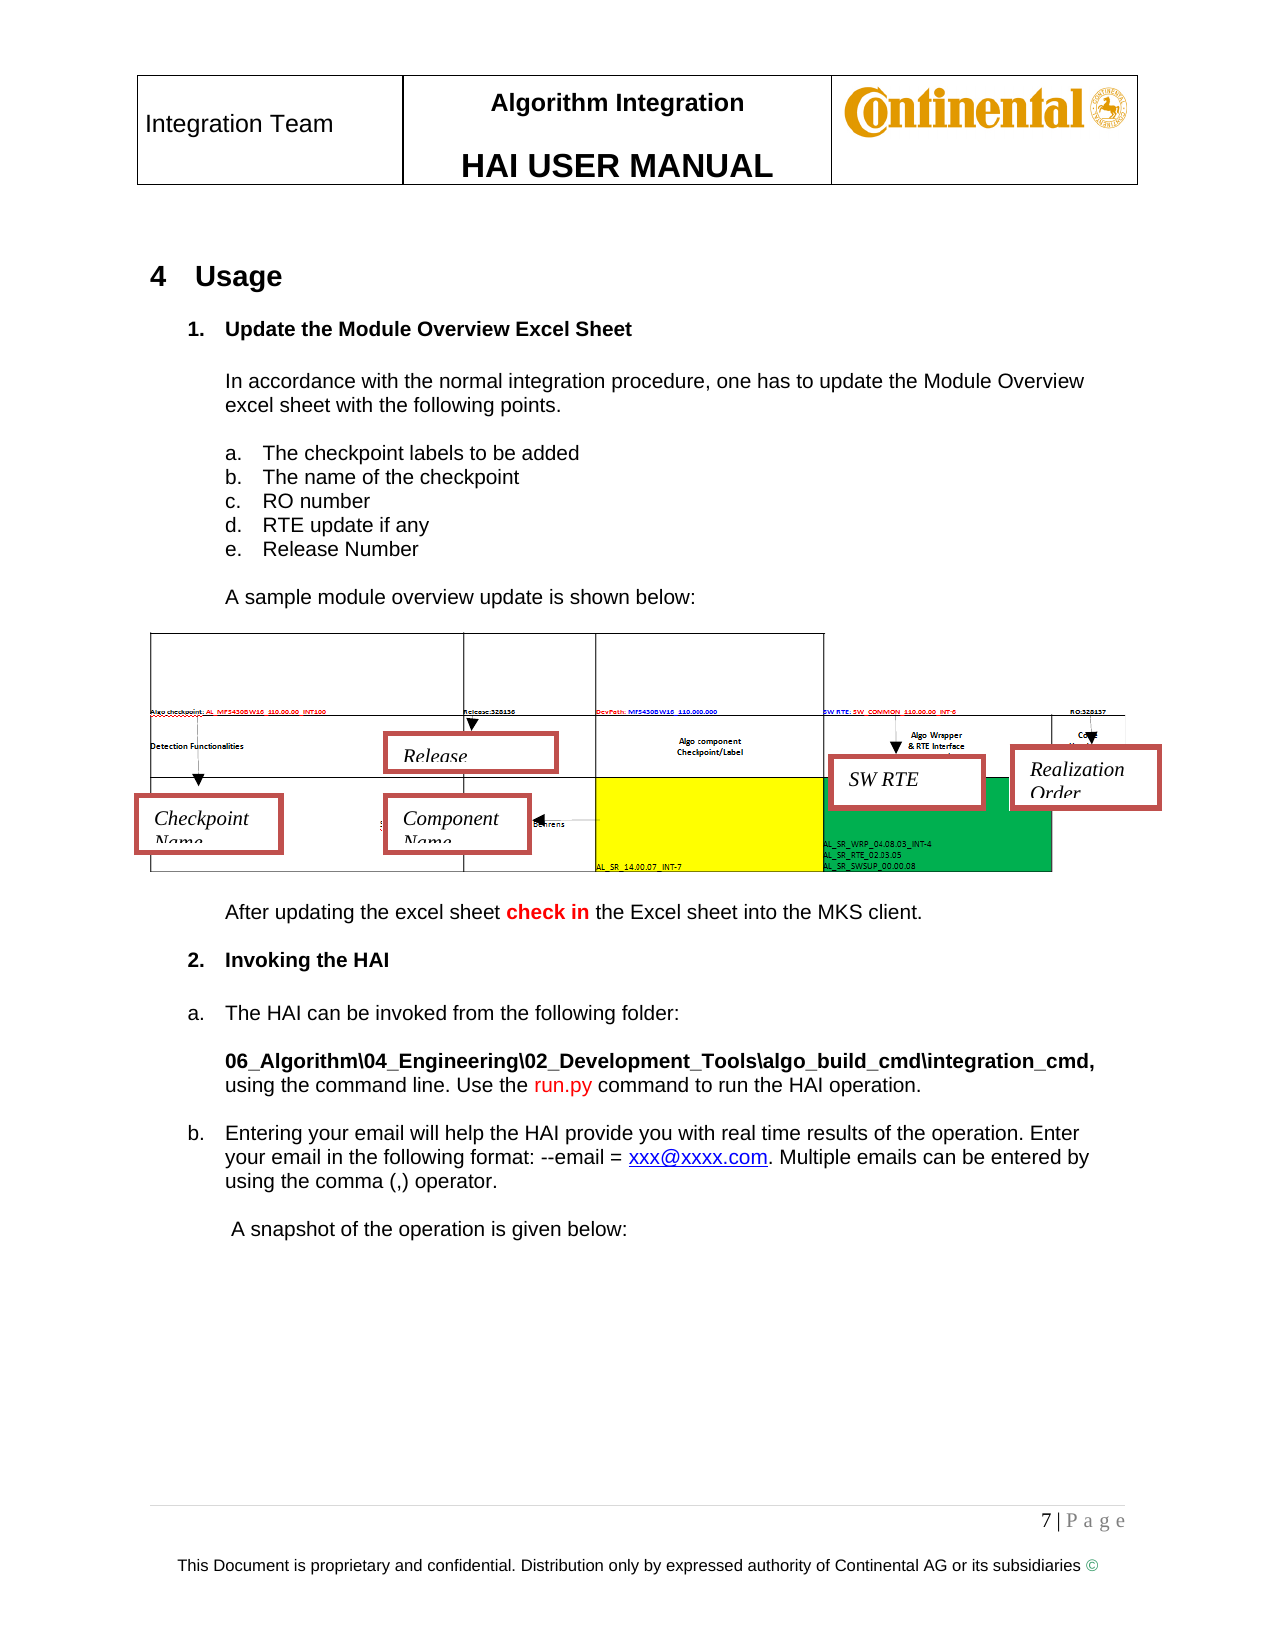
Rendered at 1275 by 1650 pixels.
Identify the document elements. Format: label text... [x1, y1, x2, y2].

list 06_Algorithm\04_Engineering\02_Development_Tools\algo_build_cmd\integration_cmd, using the command line. Use the run.py command to run the HAI operation. [225, 1049, 1125, 1097]
list Update the Module Overview Excel Sheet [187, 317, 1125, 341]
subtitle Usage [150, 259, 1125, 292]
list The name of the checkpoint [225, 465, 1125, 489]
list RO number [225, 489, 1125, 513]
list After updating the excel sheet check in the Excel sheet into the MKS client. [150, 900, 1125, 924]
list Invoking the HAI [187, 948, 1125, 972]
picture [150, 632, 1125, 872]
list A snapshot of the operation is given below: [225, 1216, 1125, 1240]
list Release Number [225, 537, 1125, 561]
list Entering your email will help the HAI provide you with real time results of the operation. Enter your email in the following format: --email = xxx@xxxx.com. Multiple emails can be entered by using the comma (,) operator. [187, 1121, 1125, 1192]
list RTE update if any [225, 513, 1125, 537]
list In accordance with the normal integration procedure, one has to update the Module Overview excel sheet with the following points. [225, 369, 1125, 417]
list The HAI can be invoked from the following folder: [187, 1001, 1125, 1025]
list The checkpoint labels to be added [225, 441, 1125, 465]
picture [843, 86, 1128, 139]
list A sample module overview update is shown below: [150, 585, 1125, 609]
